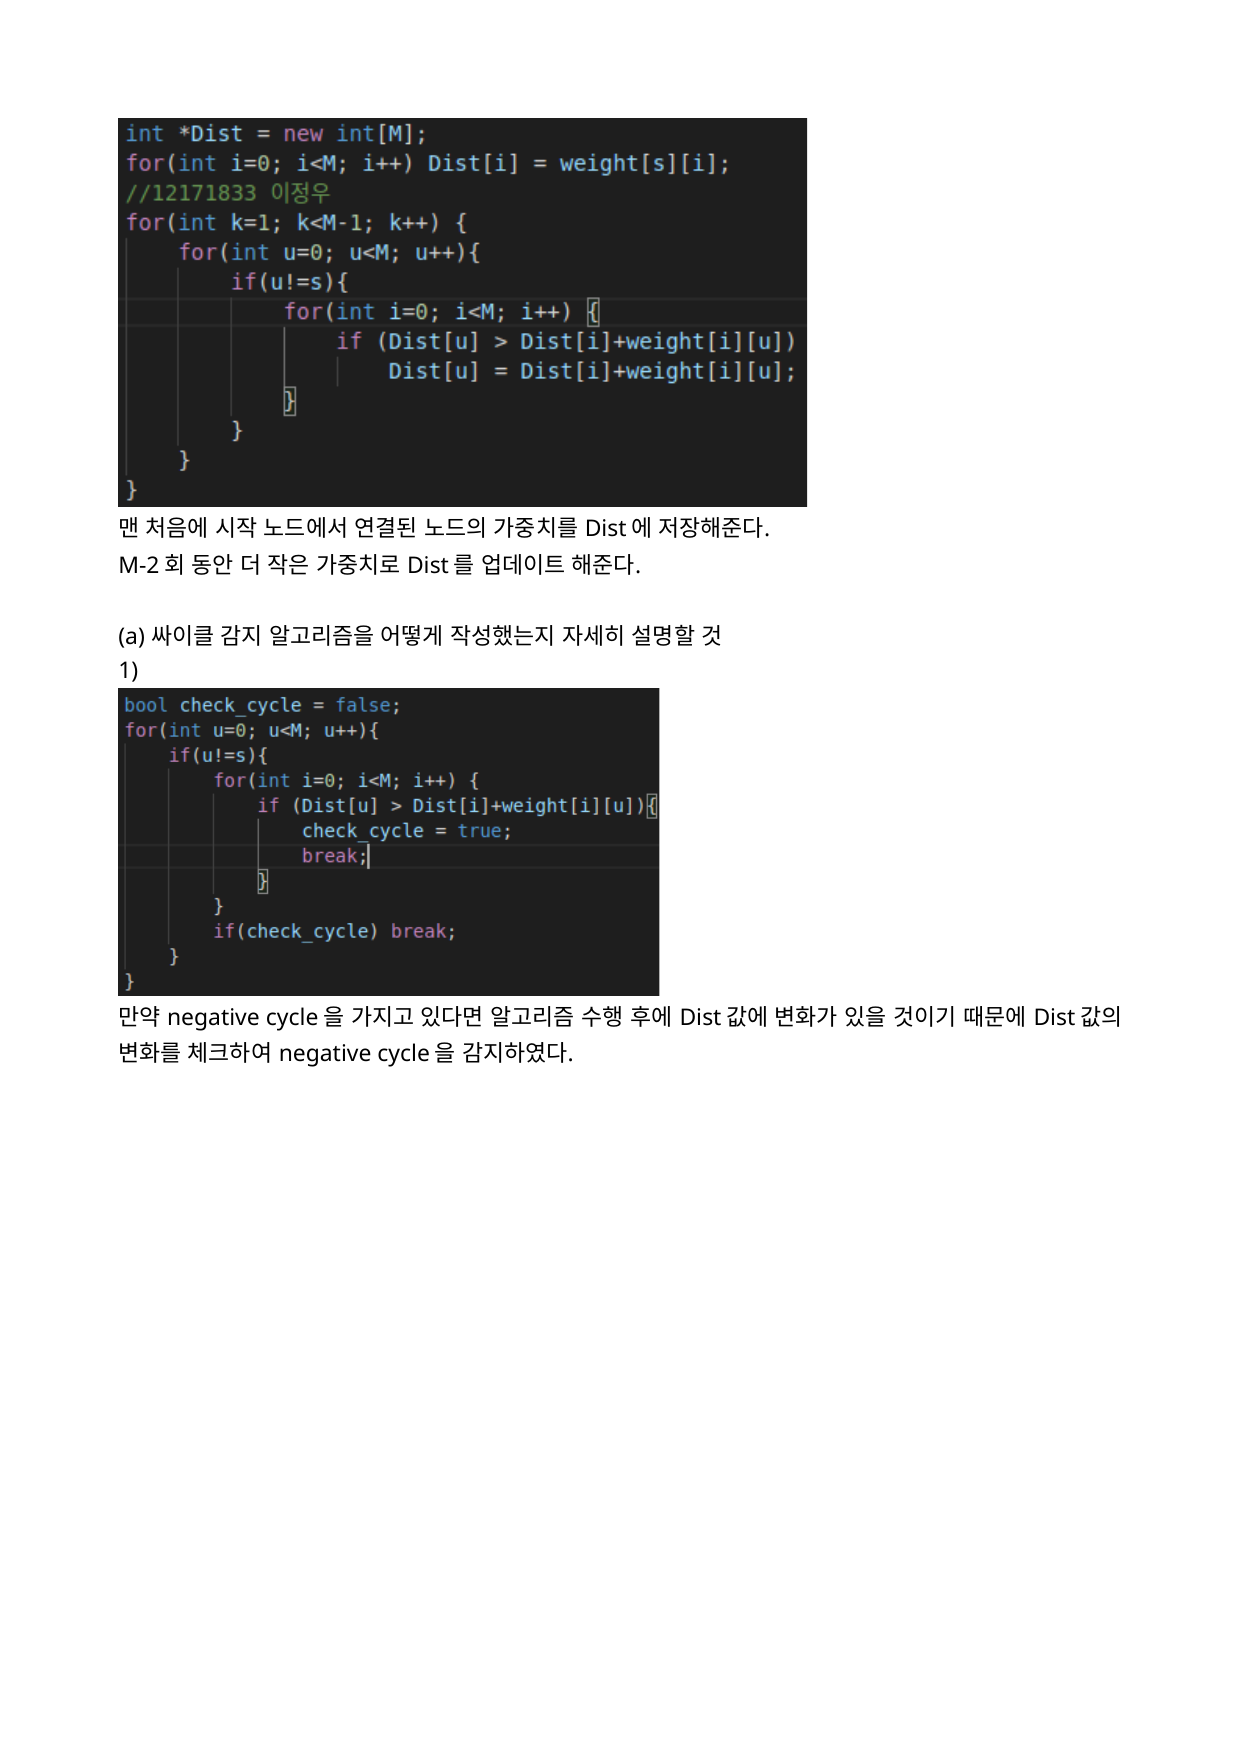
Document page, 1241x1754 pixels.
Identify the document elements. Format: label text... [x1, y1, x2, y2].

text 맨 처음에 시작 노드에서 연결된 노드의 가중치를 Dist에 저장해준다. [118, 510, 1122, 543]
text 만약 negative cycle을 가지고 있다면 알고리즘 수행 후에 Dist값에 변화가 있을 것이기 때문에 Dist값의 변화를 체크하여 negative cycle을 감지하였다. [118, 998, 1122, 1068]
text 1) [118, 654, 1122, 686]
text M-2회 동안 더 작은 가중치로 Dist를 업데이트 해준다. [118, 547, 1122, 580]
picture [118, 118, 808, 507]
picture [118, 688, 660, 996]
text (a) 싸이클 감지 알고리즘을 어떻게 작성했는지 자세히 설명할 것 [118, 618, 1122, 651]
